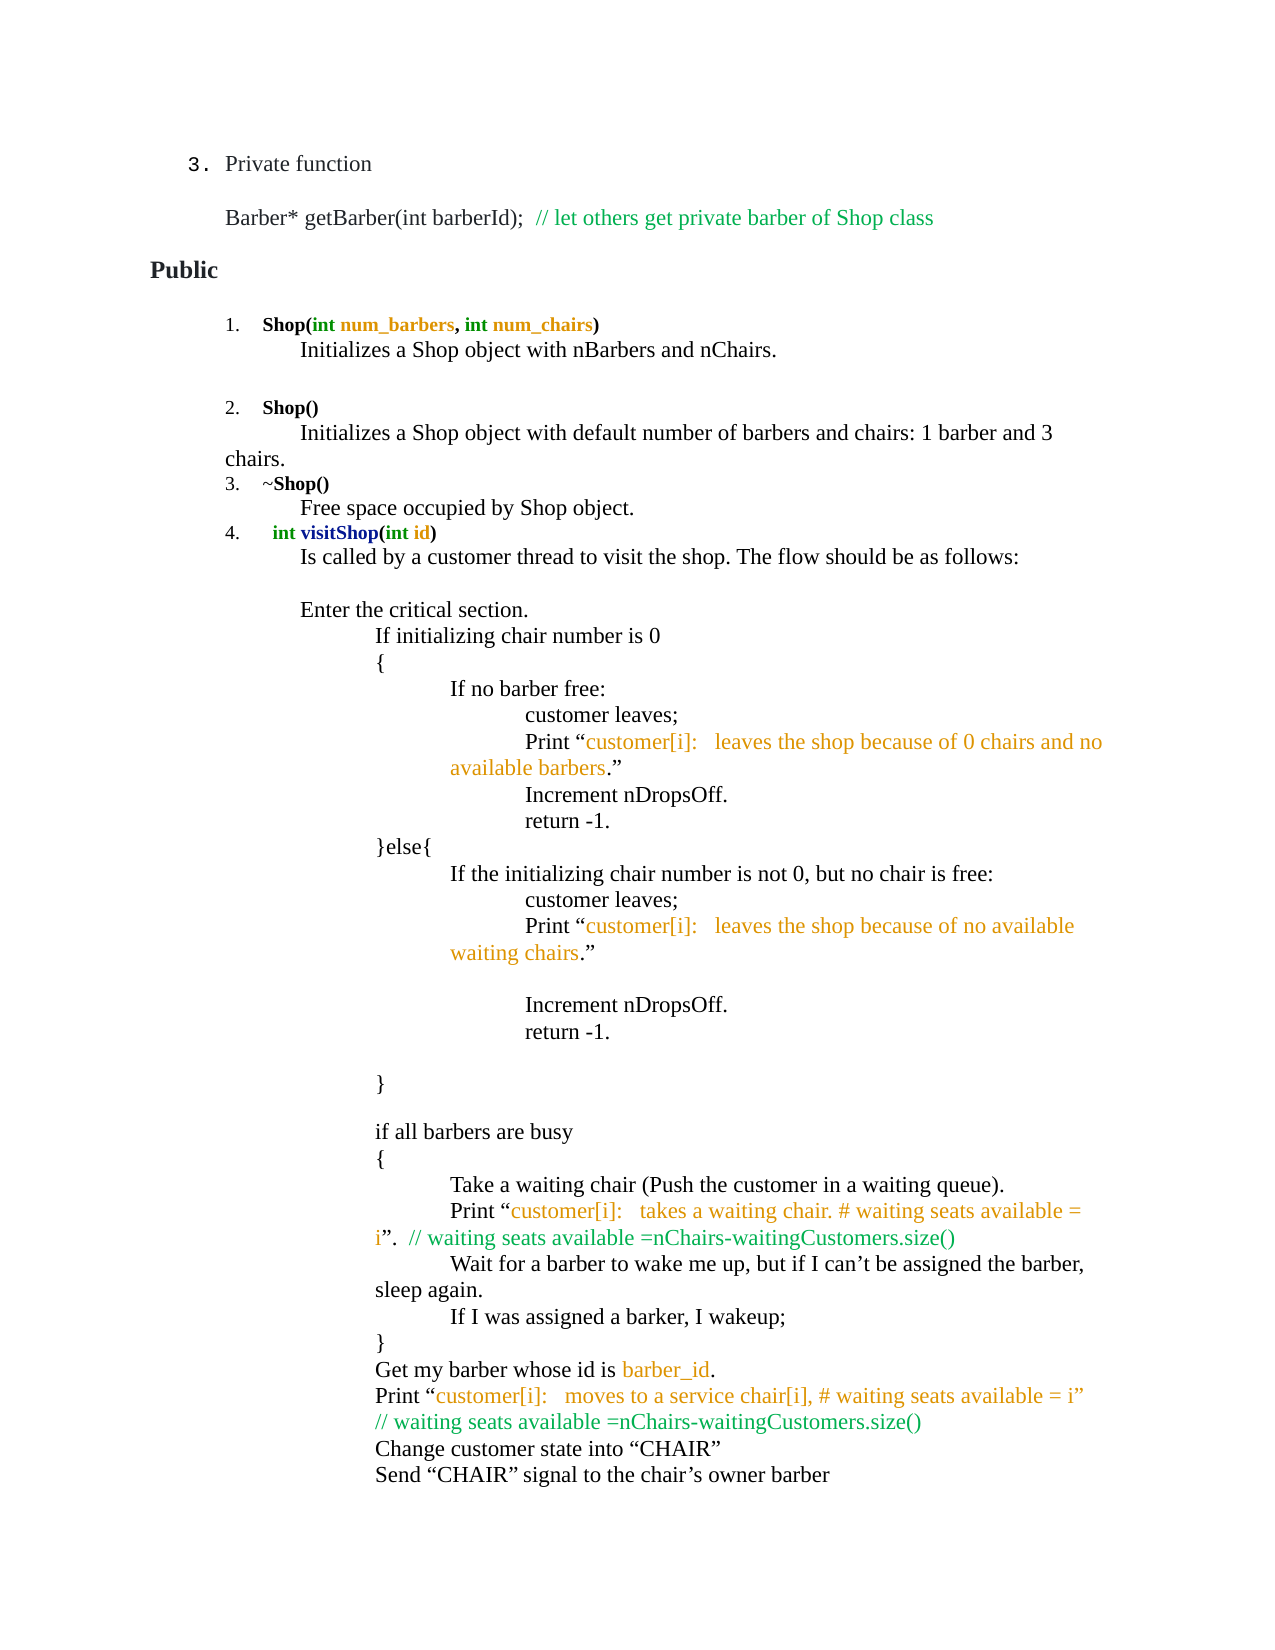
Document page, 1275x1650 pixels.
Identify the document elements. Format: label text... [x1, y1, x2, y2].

text Enter the critical section. [225, 596, 1125, 622]
text Initializes a Shop object with default number of barbers and chairs: 1 barber and 3 chairs. [225, 419, 1125, 471]
text Print “customer[i]: leaves the shop because of no available waiting chairs.” [450, 912, 1125, 965]
text Free space occupied by Shop object. [225, 494, 1125, 521]
text If the initializing chair number is not 0, but no chair is free: [300, 860, 1125, 886]
text customer leaves; [450, 702, 1125, 728]
text } [300, 1071, 1125, 1097]
list Shop() [225, 396, 1125, 419]
text }else{ [300, 833, 1125, 860]
text Initializes a Shop object with nBarbers and nChairs. [225, 336, 1125, 362]
text Wait for a barber to wake me up, but if I can’t be assigned the barber, sleep again. [375, 1250, 1125, 1303]
list int visitShop(int id) [225, 521, 1125, 543]
list Private function [187, 150, 1125, 178]
text Is called by a customer thread to visit the shop. The flow should be as follows: [225, 543, 1125, 570]
text Print “customer[i]: takes a waiting chair. # waiting seats available = i”. // waiting seats available =nChairs-waitingCustomers.size() [375, 1197, 1125, 1250]
text Increment nDropsOff. [450, 991, 1125, 1018]
text Take a waiting chair (Push the customer in a waiting queue). [375, 1171, 1125, 1197]
text Public [150, 255, 1125, 284]
text customer leaves; [450, 886, 1125, 912]
list Barber* getBarber(int barberId); // let others get private barber of Shop class [225, 204, 1125, 230]
text Get my barber whose id is barber_id. [300, 1356, 1125, 1382]
text if all barbers are busy [300, 1118, 1125, 1145]
text Print “customer[i]: leaves the shop because of 0 chairs and no available barbers.” [450, 728, 1125, 781]
list Shop(int num_barbers, int num_chairs) [225, 313, 1125, 336]
text Send “CHAIR” signal to the chair’s owner barber [300, 1461, 1125, 1487]
text If no barber free: [300, 675, 1125, 702]
text If initializing chair number is 0 [300, 622, 1125, 649]
text Change customer state into “CHAIR” [300, 1435, 1125, 1461]
list ~Shop() [225, 471, 1125, 494]
text Increment nDropsOff. [450, 781, 1125, 807]
text } [300, 1329, 1125, 1356]
text Print “customer[i]: moves to a service chair[i], # waiting seats available = i” [300, 1382, 1125, 1408]
text { [375, 1145, 1125, 1171]
text { [300, 649, 1125, 675]
text return -1. [525, 807, 1125, 833]
text If I was assigned a barker, I wakeup; [375, 1303, 1125, 1329]
text return -1. [525, 1018, 1125, 1044]
text // waiting seats available =nChairs-waitingCustomers.size() [300, 1408, 1125, 1435]
